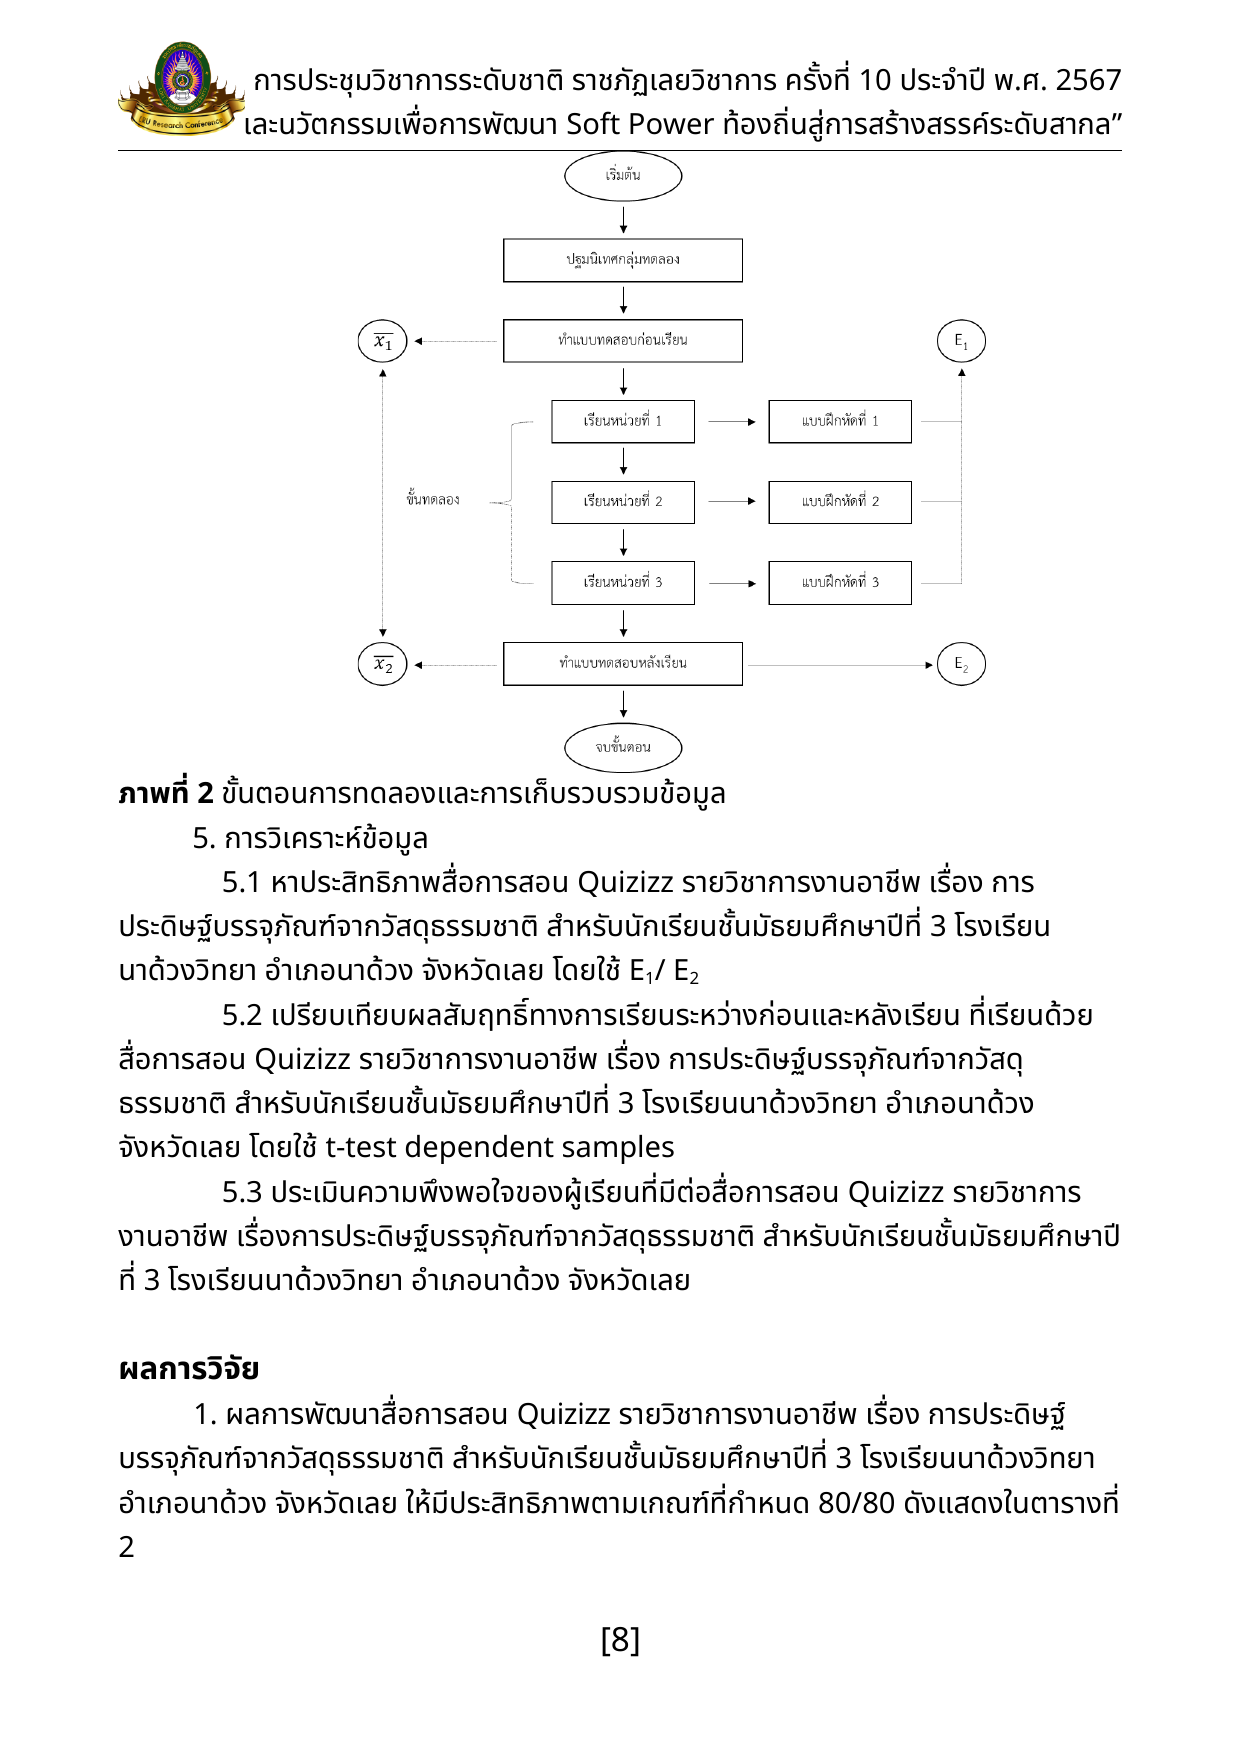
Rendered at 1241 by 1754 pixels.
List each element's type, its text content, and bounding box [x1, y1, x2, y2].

picture [357, 151, 986, 773]
text ผลการวิจัย [118, 1346, 1122, 1393]
picture [116, 40, 245, 134]
text 5.3 ประเมินความพึงพอใจของผู้เรียนที่มีต่อสื่อการสอน Quizizz รายวิชาการงานอาชีพ เรื่องการประดิษฐ์บรรจุภัณฑ์จากวัสดุธรรมชาติ สำหรับนักเรียนชั้นมัธยมศึกษาปีที่ 3 โรงเรียนนาด้วงวิทยา อำเภอนาด้วง จังหวัดเลย [118, 1171, 1122, 1304]
text 5.2 เปรียบเทียบผลสัมฤทธิ์ทางการเรียนระหว่างก่อนและหลังเรียน ที่เรียนด้วยสื่อการสอน Quizizz รายวิชาการงานอาชีพ เรื่อง การประดิษฐ์บรรจุภัณฑ์จากวัสดุธรรมชาติ สำหรับนักเรียนชั้นมัธยมศึกษาปีที่ 3 โรงเรียนนาด้วงวิทยา อำเภอนาด้วง จังหวัดเลย โดยใช้ t-test dependent samples [118, 994, 1122, 1171]
text 5. การวิเคราะห์ข้อมูล [118, 817, 1122, 861]
text 5.1 หาประสิทธิภาพสื่อการสอน Quizizz รายวิชาการงานอาชีพ เรื่อง การประดิษฐ์บรรจุภัณฑ์จากวัสดุธรรมชาติ สำหรับนักเรียนชั้นมัธยมศึกษาปีที่ 3 โรงเรียนนาด้วงวิทยา อำเภอนาด้วง จังหวัดเลย โดยใช้ E1/ E2 [118, 861, 1122, 994]
text 1. ผลการพัฒนาสื่อการสอน Quizizz รายวิชาการงานอาชีพ เรื่อง การประดิษฐ์บรรจุภัณฑ์จากวัสดุธรรมชาติ สำหรับนักเรียนชั้นมัธยมศึกษาปีที่ 3 โรงเรียนนาด้วงวิทยา อำเภอนาด้วง จังหวัดเลย ให้มีประสิทธิภาพตามเกณฑ์ที่กำหนด 80/80 ดังแสดงในตารางที่ 2 [118, 1393, 1122, 1566]
text ภาพที่ 2 ขั้นตอนการทดลองและการเก็บรวบรวมข้อมูล [118, 773, 1122, 817]
